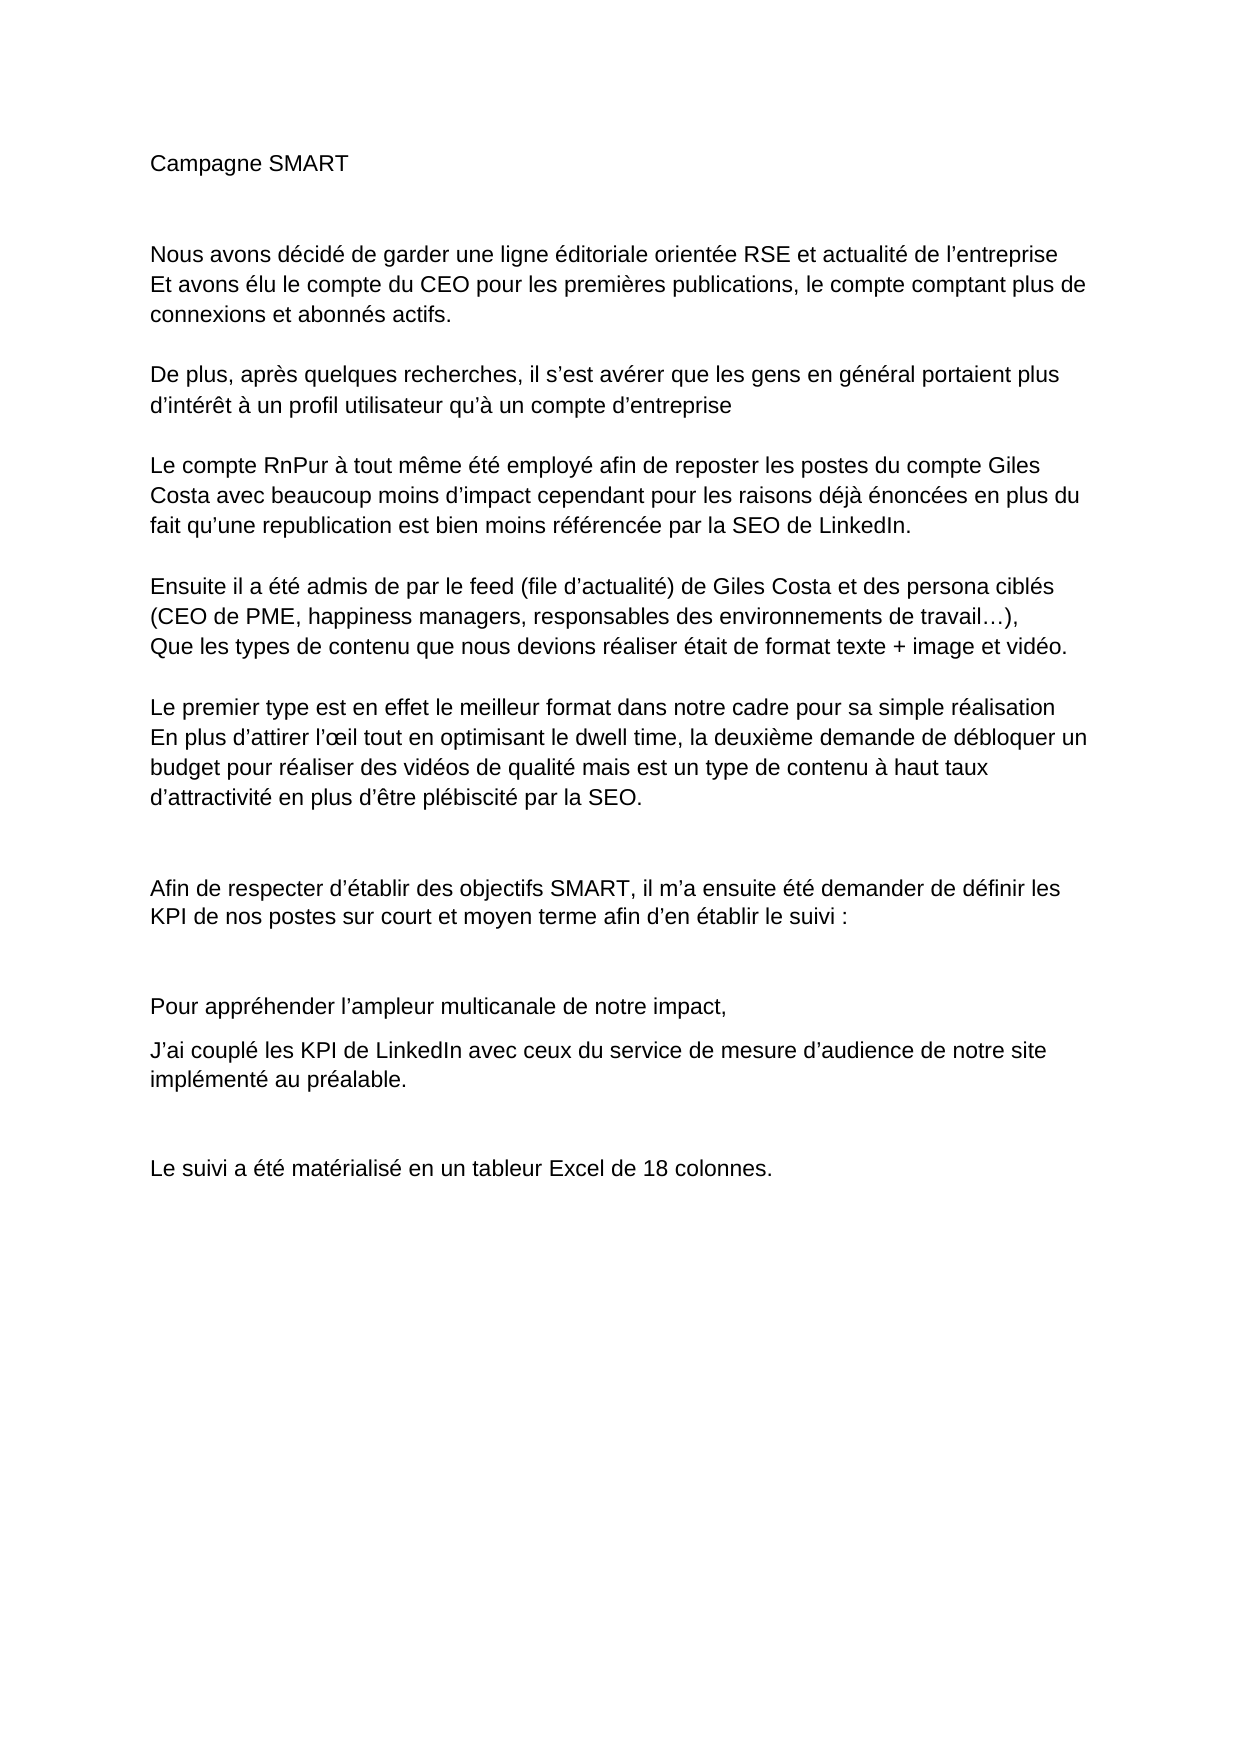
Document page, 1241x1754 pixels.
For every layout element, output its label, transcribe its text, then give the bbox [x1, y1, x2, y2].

text Nous avons décidé de garder une ligne éditoriale orientée RSE et actualité de l’entreprise [150, 241, 1090, 267]
text Et avons élu le compte du CEO pour les premières publications, le compte comptant plus de connexions et abonnés actifs. [150, 271, 1090, 327]
text De plus, après quelques recherches, il s’est avérer que les gens en général portaient plus d’intérêt à un profil utilisateur qu’à un compte d’entreprise [150, 361, 1090, 418]
text Le suivi a été matérialisé en un tableur Excel de 18 colonnes. [150, 1155, 1090, 1182]
text Ensuite il a été admis de par le feed (file d’actualité) de Giles Costa et des persona ciblés [150, 573, 1090, 599]
text Le compte RnPur à tout même été employé afin de reposter les postes du compte Giles Costa avec beaucoup moins d’impact cependant pour les raisons déjà énoncées en plus du fait qu’une republication est bien moins référencée par la SEO de LinkedIn. [150, 452, 1090, 539]
text En plus d’attirer l’œil tout en optimisant le dwell time, la deuxième demande de débloquer un budget pour réaliser des vidéos de qualité mais est un type de contenu à haut taux d’attractivité en plus d’être plébiscité par la SEO. [150, 724, 1090, 811]
text Pour appréhender l’ampleur multicanale de notre impact, [150, 993, 1090, 1019]
text J’ai couplé les KPI de LinkedIn avec ceux du service de mesure d’audience de notre site implémenté au préalable. [150, 1037, 1090, 1092]
text Campagne SMART [150, 150, 1090, 176]
text Que les types de contenu que nous devions réaliser était de format texte + image et vidéo. [150, 633, 1090, 660]
text Le premier type est en effet le meilleur format dans notre cadre pour sa simple réalisation [150, 694, 1090, 720]
text (CEO de PME, happiness managers, responsables des environnements de travail…), [150, 603, 1090, 629]
text Afin de respecter d’établir des objectifs SMART, il m’a ensuite été demander de définir les KPI de nos postes sur court et moyen terme afin d’en établir le suivi : [150, 875, 1090, 929]
